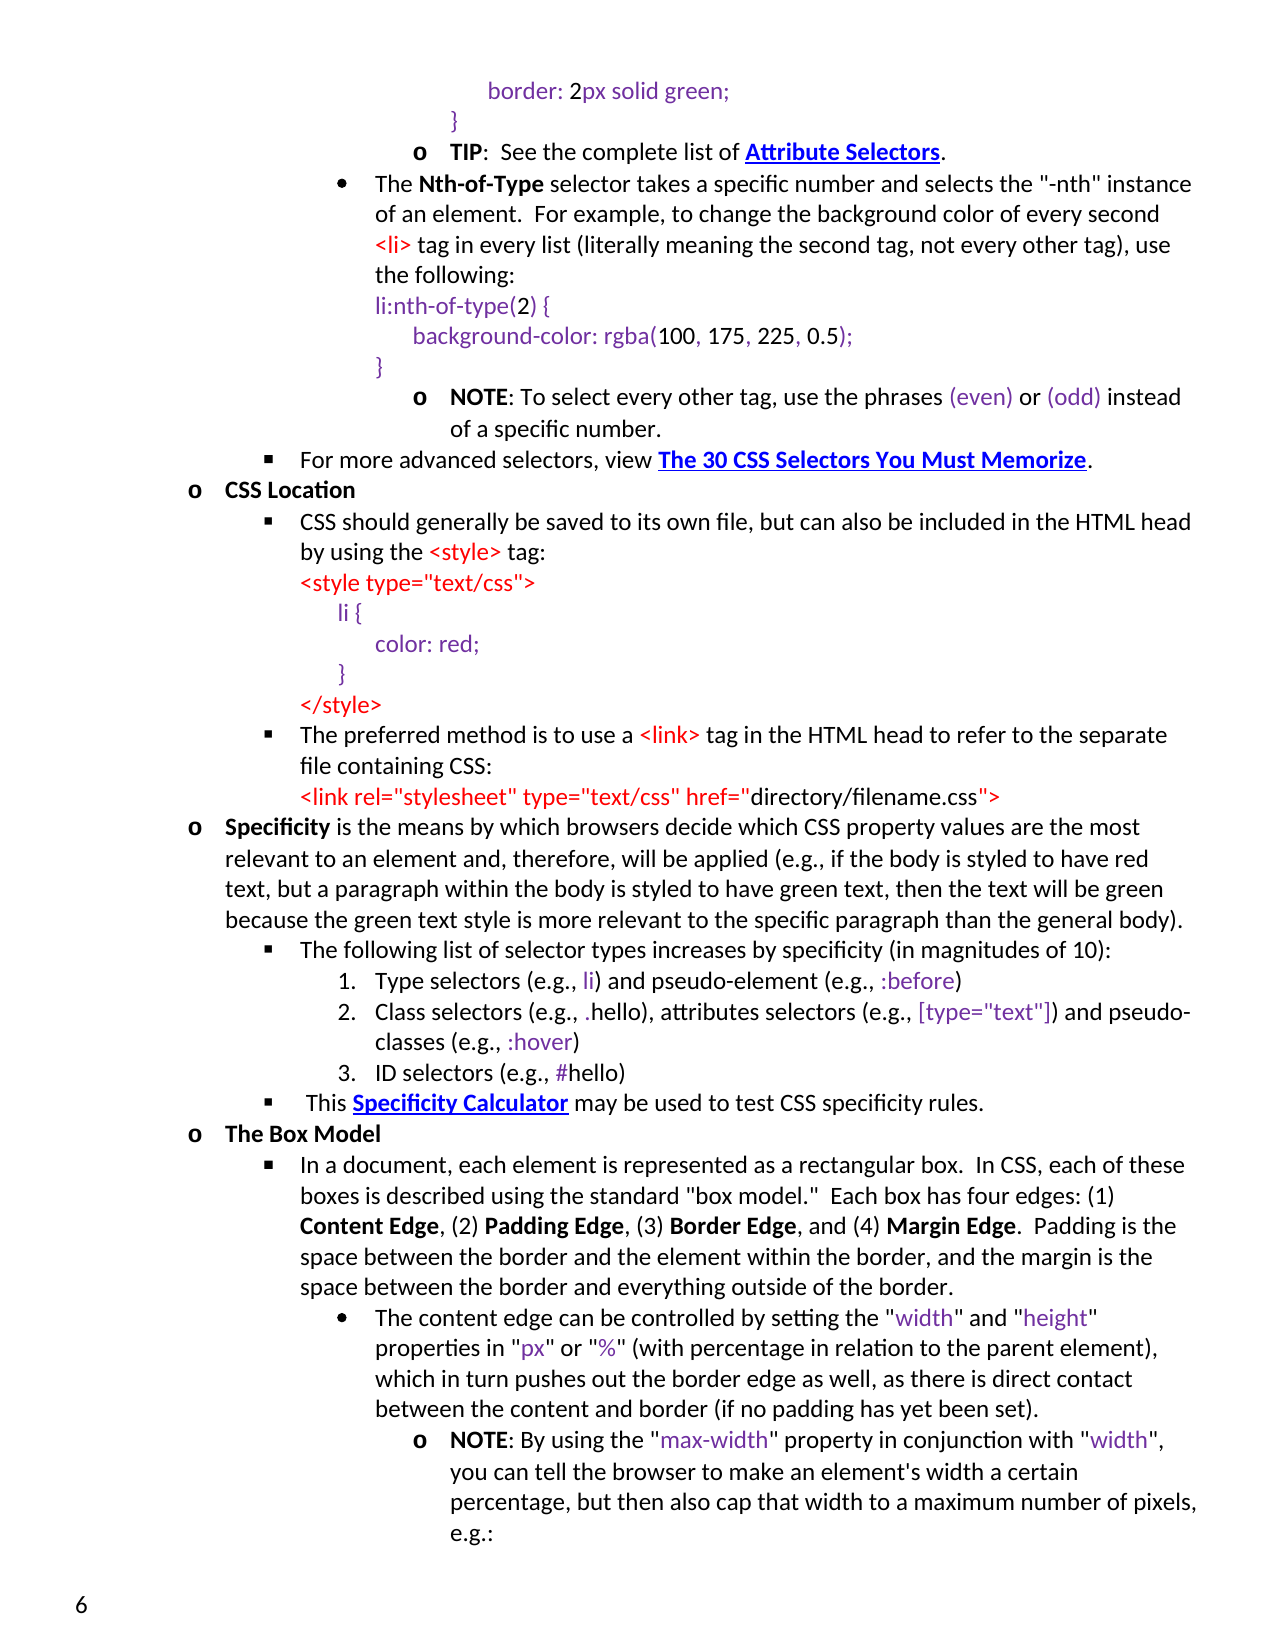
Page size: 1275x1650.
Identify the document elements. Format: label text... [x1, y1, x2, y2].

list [412, 75, 1200, 136]
list CSS Location [187, 474, 1200, 506]
list The preferred method is to use a <link> tag in the HTML head to refer to the separate file containing CSS: <link rel="stylesheet" type="text/css" href="directory/filename.css"> [262, 720, 1200, 811]
list The Nth-of-Type selector takes a specific number and selects the "-nth" instance of an element. For example, to change the background color of every second <li> tag in every list (literally meaning the second tag, not every other tag), use the following: li:nth-of-type(2) { background-color: rgba(100, 175, 225, 0.5); } [337, 168, 1200, 381]
list ID selectors (e.g., #hello) [337, 1057, 1200, 1087]
list In a document, each element is represented as a rectangular box. In CSS, each of these boxes is described using the standard "box model." Each box has four edges: (1) Content Edge, (2) Padding Edge, (3) Border Edge, and (4) Margin Edge. Padding is the space between the border and the element within the border, and the margin is the space between the border and everything outside of the border. [262, 1149, 1200, 1302]
list TIP: See the complete list of Attribute Selectors. [412, 136, 1200, 168]
list NOTE: To select every other tag, use the phrases (even) or (odd) instead of a specific number. [412, 381, 1200, 444]
list The following list of selector types increases by specificity (in magnitudes of 10): [262, 934, 1200, 965]
list Class selectors (e.g., .hello), attributes selectors (e.g., [type="text"]) and pseudo-classes (e.g., :hover) [337, 996, 1200, 1057]
list The Box Model [187, 1118, 1200, 1149]
list This Specificity Calculator may be used to test CSS specificity rules. [262, 1087, 1200, 1118]
list Specificity is the means by which browsers decide which CSS property values are the most relevant to an element and, therefore, will be applied (e.g., if the body is styled to have red text, but a paragraph within the body is styled to have green text, then the text will be green because the green text style is more relevant to the specific paragraph than the general body). [187, 811, 1200, 934]
list CSS should generally be saved to its own file, but can also be included in the HTML head by using the <style> tag: <style type="text/css"> li { color: red; } </style> [262, 506, 1200, 720]
list For more advanced selectors, view The 30 CSS Selectors You Must Memorize. [262, 444, 1200, 474]
list The content edge can be controlled by setting the "width" and "height" properties in "px" or "%" (with percentage in relation to the parent element), which in turn pushes out the border edge as well, as there is direct contact between the content and border (if no padding has yet been set). [337, 1302, 1200, 1424]
list Type selectors (e.g., li) and pseudo-element (e.g., :before) [337, 965, 1200, 996]
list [412, 1424, 1200, 1547]
